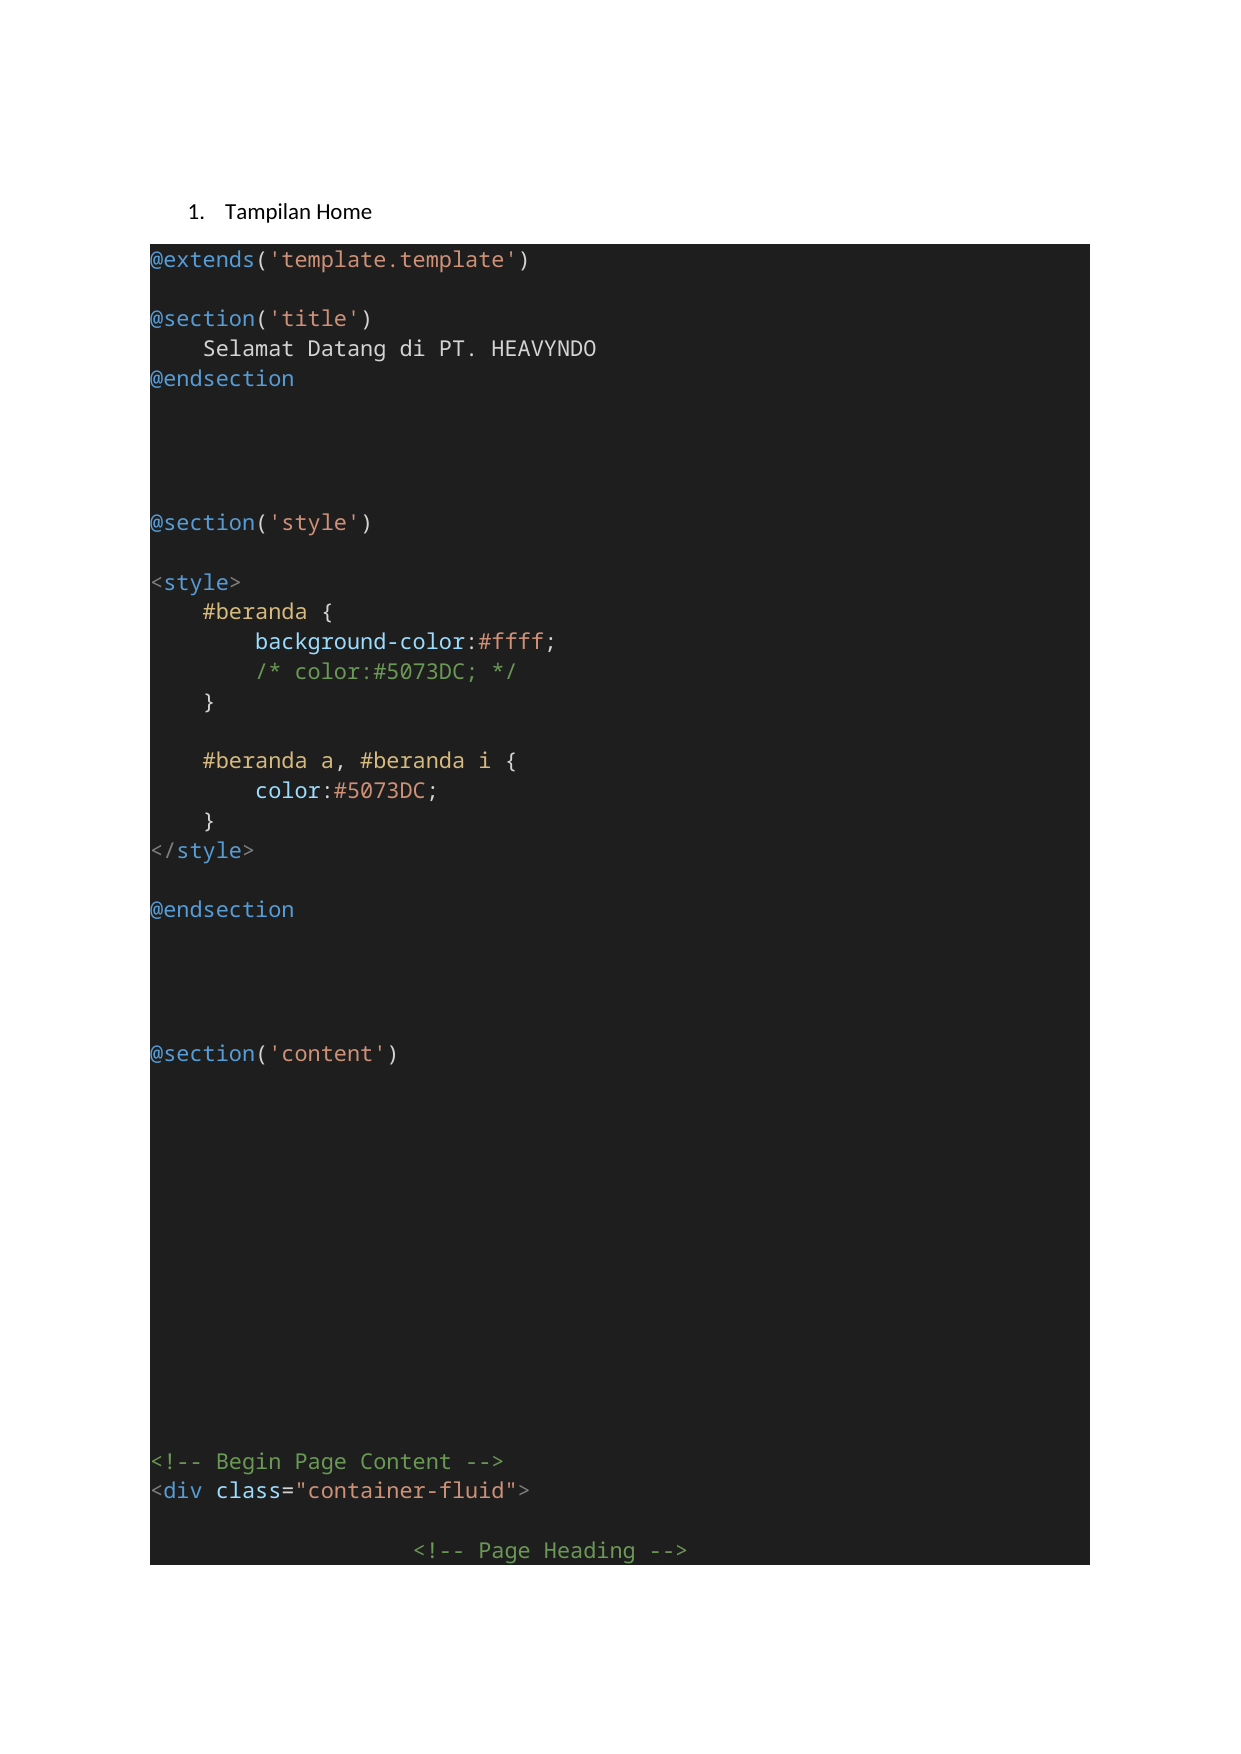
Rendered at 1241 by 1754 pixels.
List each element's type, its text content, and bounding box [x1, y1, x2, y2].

text #beranda { [150, 596, 1090, 626]
text /* color:#5073DC; */ [150, 656, 1090, 686]
text Selamat Datang di PT. HEAVYNDO [150, 333, 1090, 363]
text <style> [150, 567, 1090, 596]
text <!-- Begin Page Content --> [150, 1446, 1090, 1475]
text @endsection [150, 894, 1090, 924]
text <div class="container-fluid"> [150, 1475, 1090, 1505]
text @section('content') [150, 1038, 1090, 1068]
text color:#5073DC; [150, 775, 1090, 805]
text @endsection [150, 363, 1090, 393]
text } [150, 805, 1090, 835]
text <!-- Page Heading --> [150, 1535, 1090, 1565]
text @extends('template.template') [150, 244, 1090, 273]
list Tampilan Home [187, 197, 1090, 225]
text } [150, 686, 1090, 716]
text @section('style') [150, 507, 1090, 537]
text #beranda a, #beranda i { [150, 745, 1090, 775]
text @section('title') [150, 303, 1090, 333]
text background-color:#ffff; [150, 626, 1090, 656]
text </style> [150, 835, 1090, 864]
